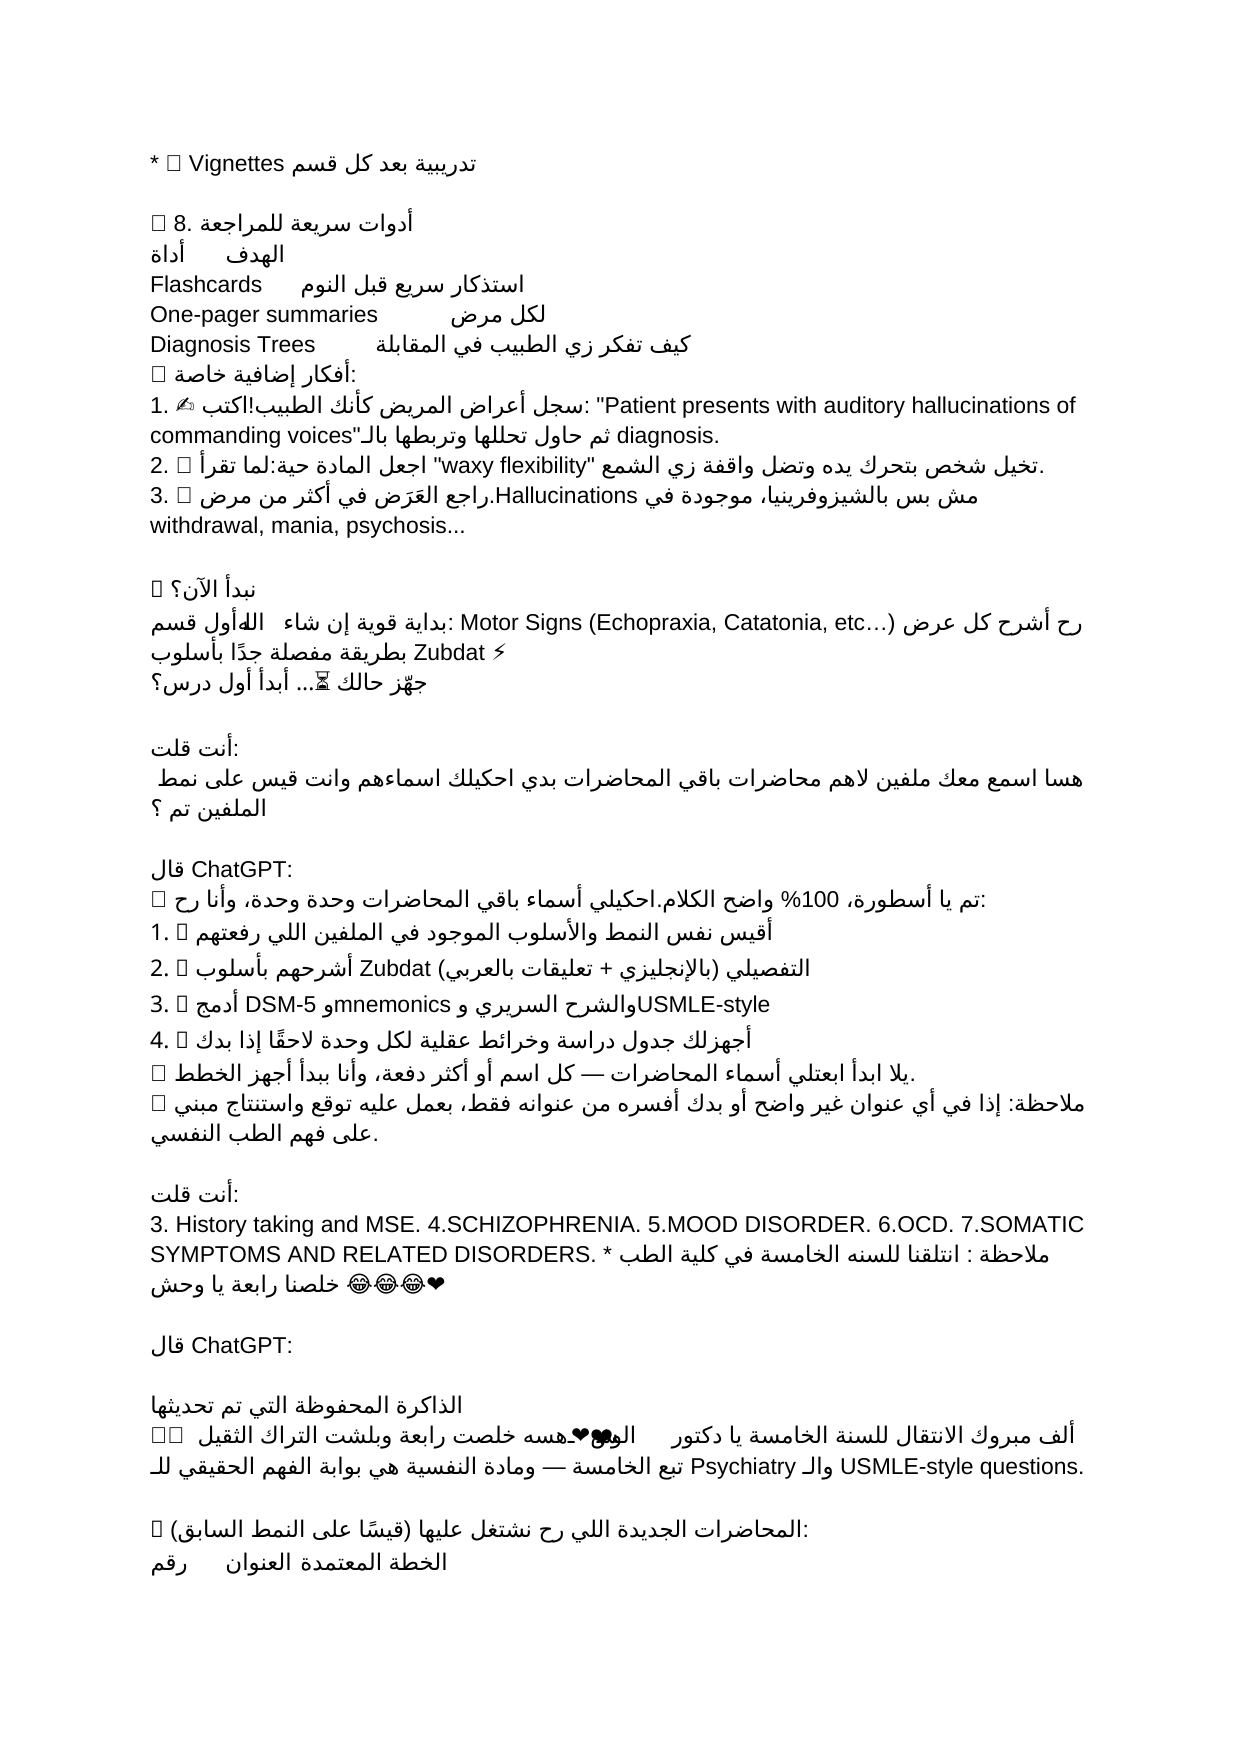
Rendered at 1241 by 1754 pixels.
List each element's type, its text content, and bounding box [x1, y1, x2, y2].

text Flashcards استذكار سريع قبل النوم [150, 271, 1090, 297]
text ✅ نبدأ الآن؟ [150, 573, 1090, 604]
text أداة الهدف [150, 241, 1090, 267]
text 1. ✅ أقيس نفس النمط والأسلوب الموجود في الملفين اللي رفعتهم [150, 916, 1090, 947]
text جهّز حالك ⏳... أبدأ أول درس؟ [150, 669, 1090, 700]
text أنت قلت: [150, 1181, 1090, 1207]
text 1. ✍️ سجل أعراض المريض كأنك الطبيب! اكتب: "Patient presents with auditory hallucinations of commanding voices" ثم حاول تحللها وتربطها بالـ diagnosis. [150, 392, 1090, 448]
text ✅ المحاضرات الجديدة اللي رح نشتغل عليها (قيسًا على النمط السابق): [150, 1513, 1090, 1544]
text بداية قوية إن شاء الله 🔥 أول قسم: Motor Signs (Echopraxia, Catatonia, etc…) رح أشرح كل عرض بطريقة مفصلة جدًا بأسلوب Zubdat ⚡ [150, 609, 1090, 665]
text 3. ✅ أدمج DSM-5 وmnemonics والشرح السريري وUSMLE-style [150, 988, 1090, 1019]
text 3. 🔁 راجع العَرَض في أكثر من مرض. Hallucinations مش بس بالشيزوفرينيا، موجودة في withdrawal, mania, psychosis... [150, 482, 1090, 539]
text قال ChatGPT: [150, 856, 1090, 882]
text 🎯 يلا ابدأ ابعتلي أسماء المحاضرات — كل اسم أو أكثر دفعة، وأنا ببدأ أجهز الخطط. [150, 1060, 1090, 1086]
text 💡 أفكار إضافية خاصة: [150, 361, 1090, 388]
text 3. History taking and MSE. 4.SCHIZOPHRENIA. 5.MOOD DISORDER. 6.OCD. 7.SOMATIC SYMPTOMS AND RELATED DISORDERS. *ملاحظة : انتلقنا للسنه الخامسة في كلية الطب خلصنا رابعة يا وحش 🫡😂😂😂🫶🏻❤️‍🔥 [150, 1211, 1090, 1298]
text One-pager summaries لكل مرض [150, 301, 1090, 327]
text هسا اسمع معك ملفين لاهم محاضرات باقي المحاضرات بدي احكيلك اسماءهم وانت قيس على نمط الملفين تم ؟ [150, 765, 1090, 822]
text الذاكرة المحفوظة التي تم تحديثها [150, 1392, 1090, 1418]
text Diagnosis Trees كيف تفكر زي الطبيب في المقابلة [150, 331, 1090, 358]
text 🔹 8. أدوات سريعة للمراجعة [150, 210, 1090, 237]
text 💡 ملاحظة: إذا في أي عنوان غير واضح أو بدك أفسره من عنوانه فقط، بعمل عليه توقع واستنتاج مبني على فهم الطب النفسي. [150, 1090, 1090, 1147]
text * 🧪 Vignettes تدريبية بعد كل قسم [150, 150, 1090, 176]
text رقم العنوان الخطة المعتمدة [150, 1549, 1090, 1575]
text قال ChatGPT: [150, 1332, 1090, 1358]
text 4. ✅ أجهزلك جدول دراسة وخرائط عقلية لكل وحدة لاحقًا إذا بدك [150, 1024, 1090, 1055]
text 🔥🔥 ألف مبروك الانتقال للسنة الخامسة يا دكتور الوحش 🫡❤️‍🔥 هسه خلصت رابعة وبلشت التراك الثقيل تبع الخامسة — ومادة النفسية هي بوابة الفهم الحقيقي للـ Psychiatry والـ USMLE-style questions. [150, 1422, 1090, 1479]
text 2. ✅ أشرحهم بأسلوب Zubdat التفصيلي (بالإنجليزي + تعليقات بالعربي) [150, 952, 1090, 983]
text 2. 🧠 اجعل المادة حية: لما تقرأ "waxy flexibility" تخيل شخص بتحرك يده وتضل واقفة زي الشمع. [150, 452, 1090, 478]
text أنت قلت: [150, 735, 1090, 761]
text 🔥 تم يا أسطورة، 100% واضح الكلام. احكيلي أسماء باقي المحاضرات وحدة وحدة، وأنا رح: [150, 886, 1090, 912]
